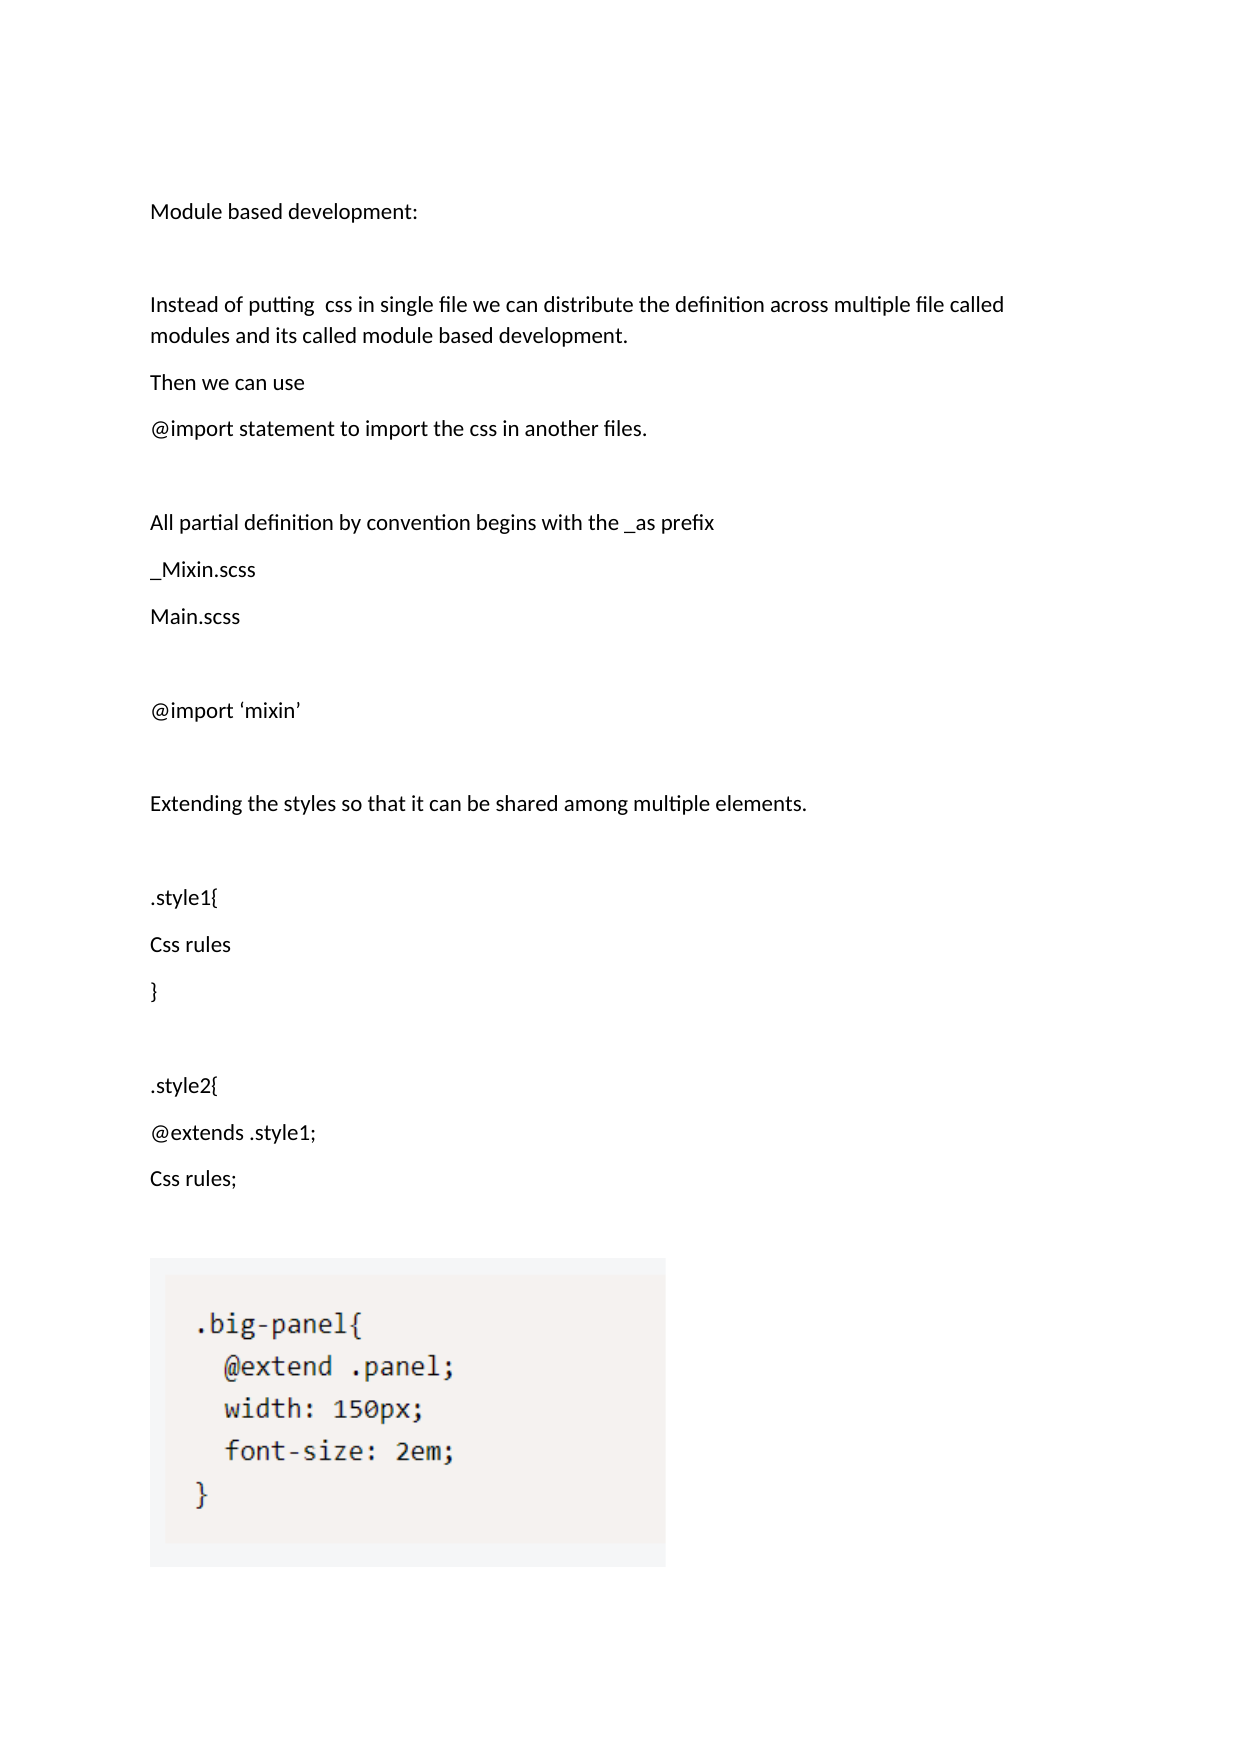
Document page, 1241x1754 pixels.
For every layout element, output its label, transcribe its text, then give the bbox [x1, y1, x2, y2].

text @import ‘mixin’ [150, 696, 1090, 724]
text @extends .style1; [150, 1118, 1090, 1146]
picture [150, 1258, 666, 1567]
text Main.scss [150, 602, 1090, 630]
text Instead of putting css in single file we can distribute the definition across multiple file called modules and its called module based development. [150, 291, 1090, 349]
text @import statement to import the css in another files. [150, 414, 1090, 443]
text .style1{ [150, 883, 1090, 911]
text Module based development: [150, 197, 1090, 225]
text Extending the styles so that it can be shared among multiple elements. [150, 789, 1090, 818]
text All partial definition by convention begins with the _as prefix [150, 508, 1090, 536]
text _Mixin.scss [150, 555, 1090, 583]
text Then we can use [150, 368, 1090, 396]
text } [150, 977, 1090, 1005]
text Css rules [150, 930, 1090, 958]
text .style2{ [150, 1071, 1090, 1099]
text Css rules; [150, 1164, 1090, 1193]
